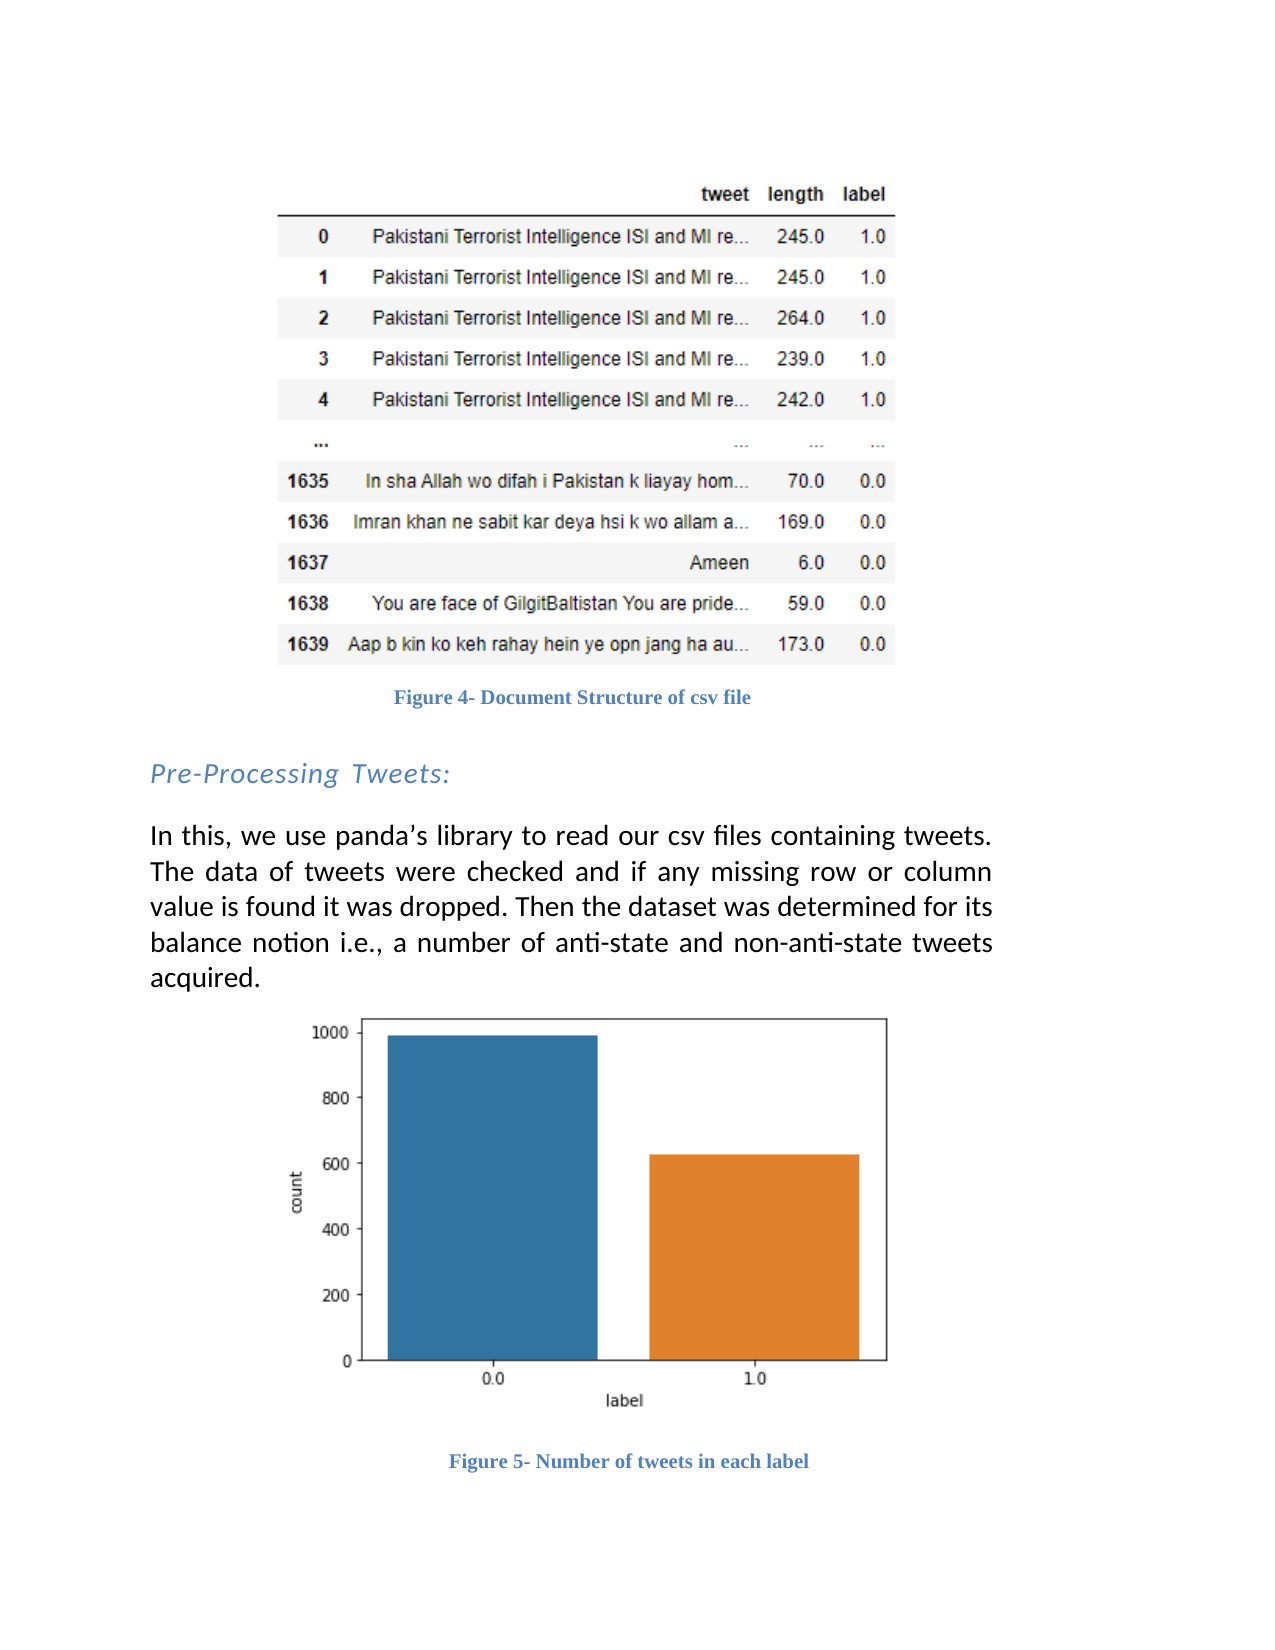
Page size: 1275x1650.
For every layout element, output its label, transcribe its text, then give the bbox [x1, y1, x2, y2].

picture [269, 995, 972, 1419]
text Pre-Processing Tweets: [150, 756, 994, 791]
text In this, we use panda’s library to read our csv files containing tweets. The data of tweets were checked and if any missing row or column value is found it was dropped. Then the dataset was determined for its balance notion i.e., a number of anti-state and non-anti-state tweets acquired. [150, 817, 994, 995]
picture [267, 177, 944, 681]
